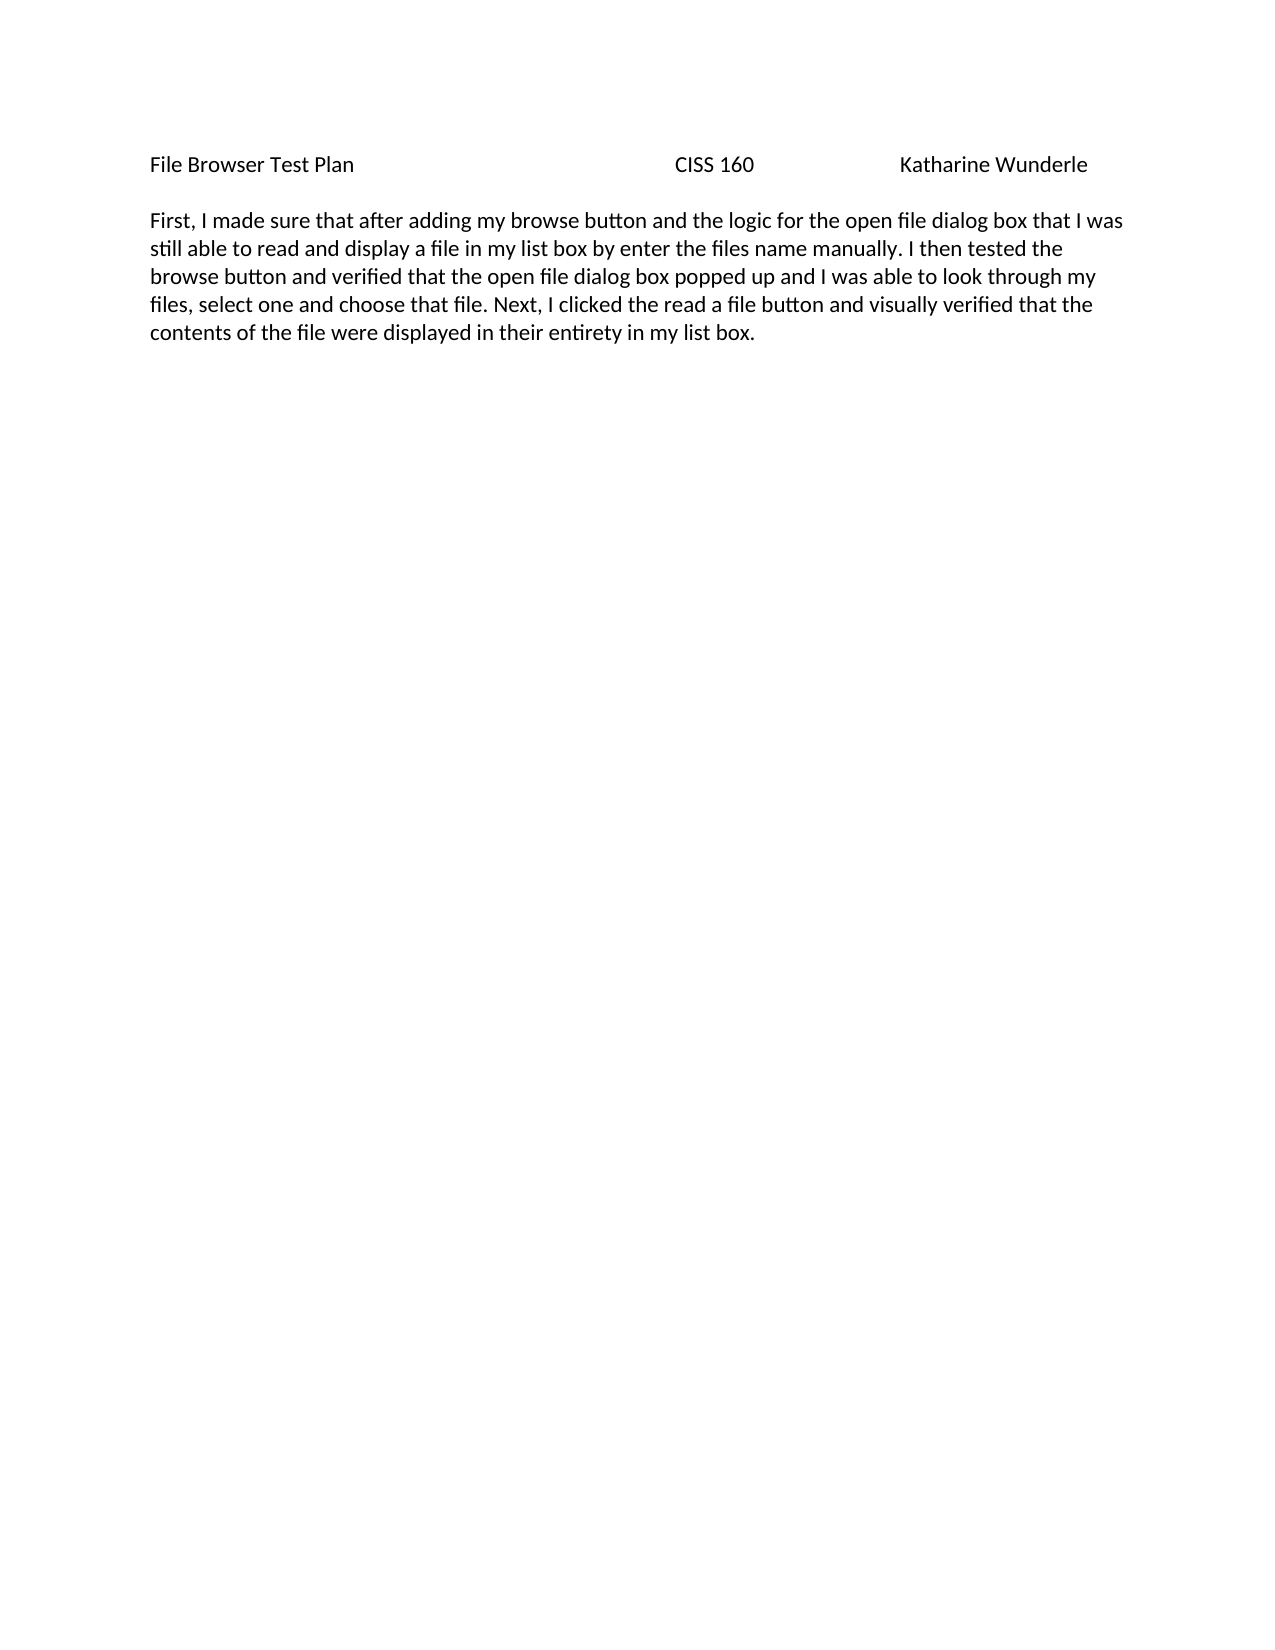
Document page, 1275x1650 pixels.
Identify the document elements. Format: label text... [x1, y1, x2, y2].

text First, I made sure that after adding my browse button and the logic for the open file dialog box that I was still able to read and display a file in my list box by enter the files name manually. I then tested the browse button and verified that the open file dialog box popped up and I was able to look through my files, select one and choose that file. Next, I clicked the read a file button and visually verified that the contents of the file were displayed in their entirety in my list box. [150, 206, 1125, 346]
text File Browser Test Plan CISS 160 Katharine Wunderle [150, 150, 1125, 178]
